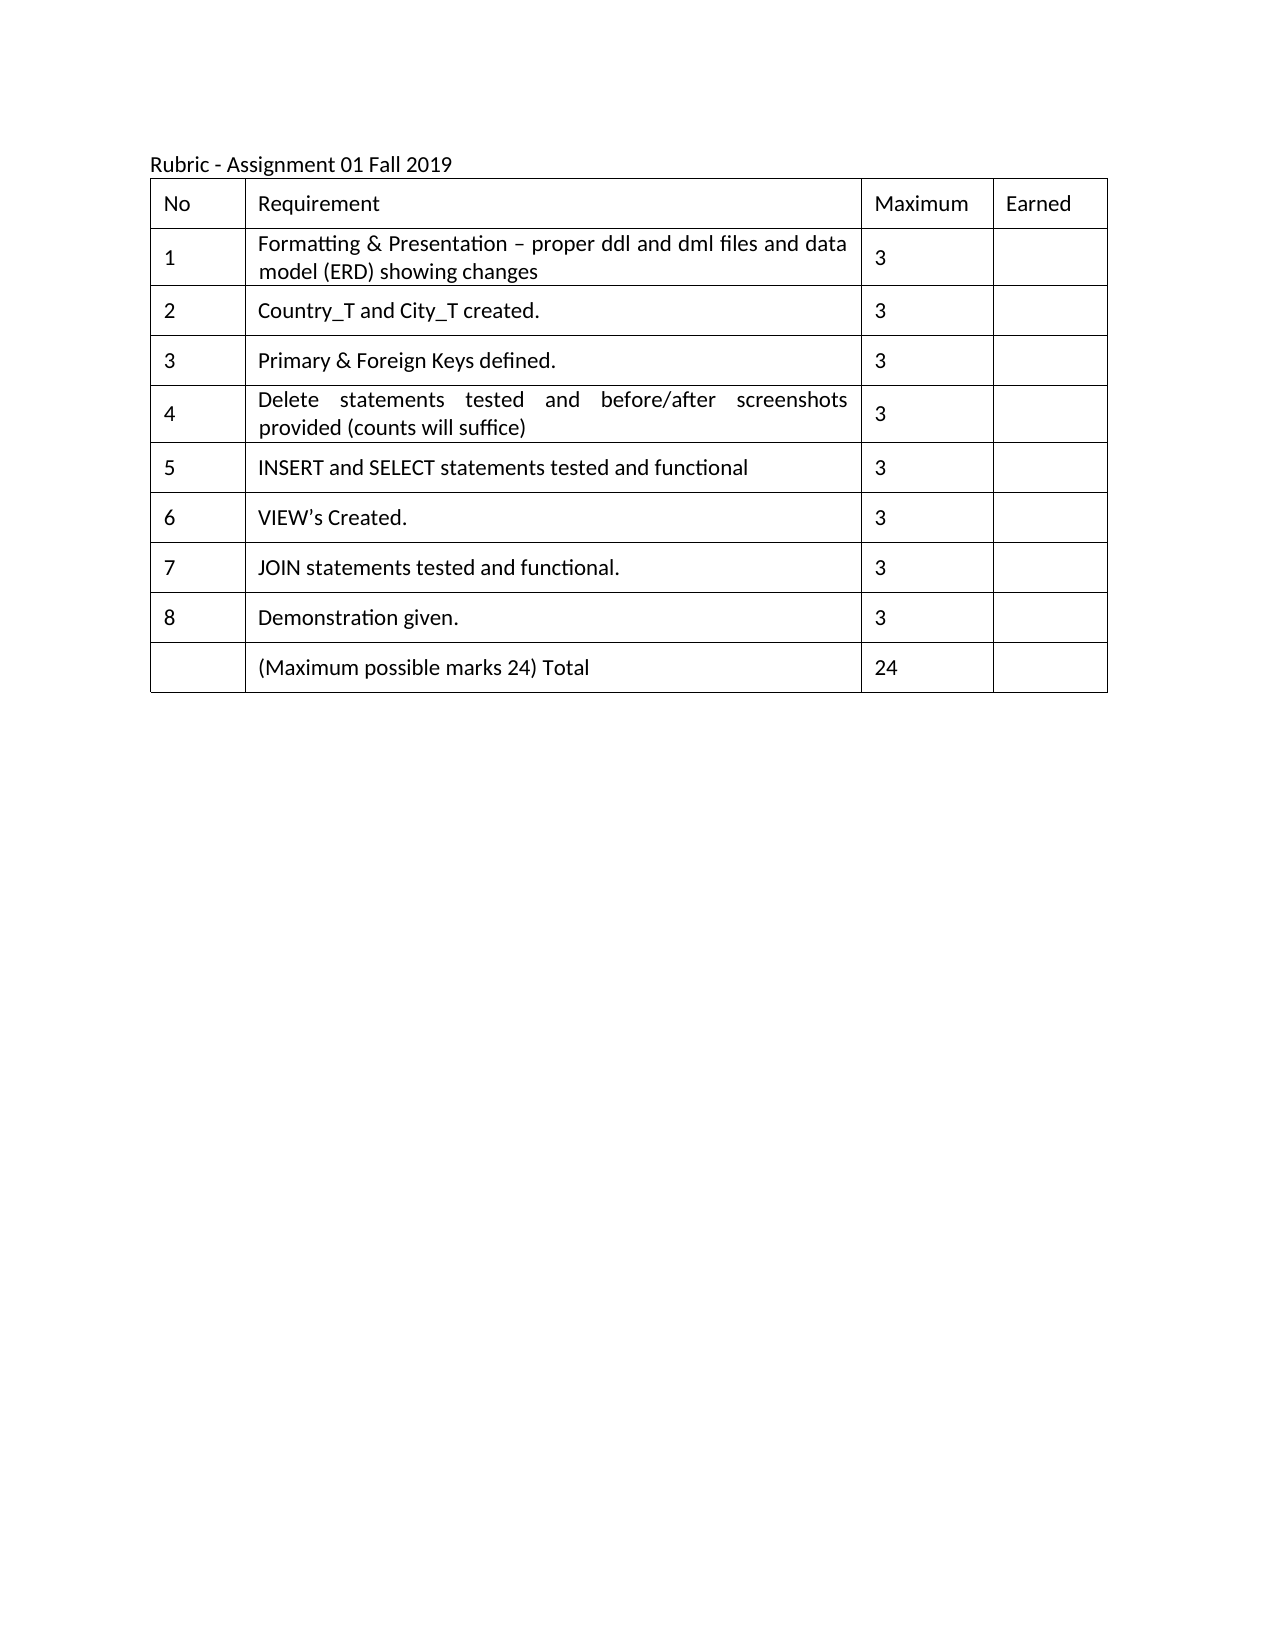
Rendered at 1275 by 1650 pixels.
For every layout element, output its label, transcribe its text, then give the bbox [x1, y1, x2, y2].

table_cell 1 [151, 229, 245, 285]
table_cell INSERT and SELECT statements tested and functional [246, 443, 861, 492]
table_cell Formatting & Presentation – proper ddl and dml files and data model (ERD) showing changes [246, 229, 861, 285]
table_cell 8 [151, 593, 245, 642]
table_cell 3 [862, 443, 993, 492]
table_cell 3 [151, 336, 245, 385]
table_cell 24 [862, 643, 993, 692]
table_cell [994, 229, 1107, 285]
table_cell 3 [862, 493, 993, 542]
table_cell [994, 543, 1107, 592]
table_cell 3 [862, 229, 993, 285]
table_cell [994, 386, 1107, 442]
table_cell 5 [151, 443, 245, 492]
table_cell [994, 643, 1107, 692]
table_cell JOIN statements tested and functional. [246, 543, 861, 592]
table_cell [994, 336, 1107, 385]
table_cell 3 [862, 336, 993, 385]
text Rubric - Assignment 01 Fall 2019 [150, 150, 1125, 178]
table_header Requirement [246, 179, 861, 228]
table_cell 7 [151, 543, 245, 592]
table_cell 3 [862, 386, 993, 442]
table_cell 3 [862, 593, 993, 642]
table_cell 6 [151, 493, 245, 542]
table_cell (Maximum possible marks 24) Total [246, 643, 861, 692]
table_cell [994, 593, 1107, 642]
table_cell [994, 286, 1107, 335]
table_cell Delete statements tested and before/after screenshots provided (counts will suffice) [246, 386, 861, 442]
table_cell 4 [151, 386, 245, 442]
table_cell Country_T and City_T created. [246, 286, 861, 335]
table_cell 3 [862, 543, 993, 592]
table_cell VIEW’s Created. [246, 493, 861, 542]
table_cell 2 [151, 286, 245, 335]
table_cell [151, 643, 245, 692]
table_cell Primary & Foreign Keys defined. [246, 336, 861, 385]
table_header No [151, 179, 245, 228]
table_header Earned [994, 179, 1107, 228]
table_cell 3 [862, 286, 993, 335]
table_cell [994, 493, 1107, 542]
table_cell [994, 443, 1107, 492]
table_header Maximum [862, 179, 993, 228]
table_cell Demonstration given. [246, 593, 861, 642]
